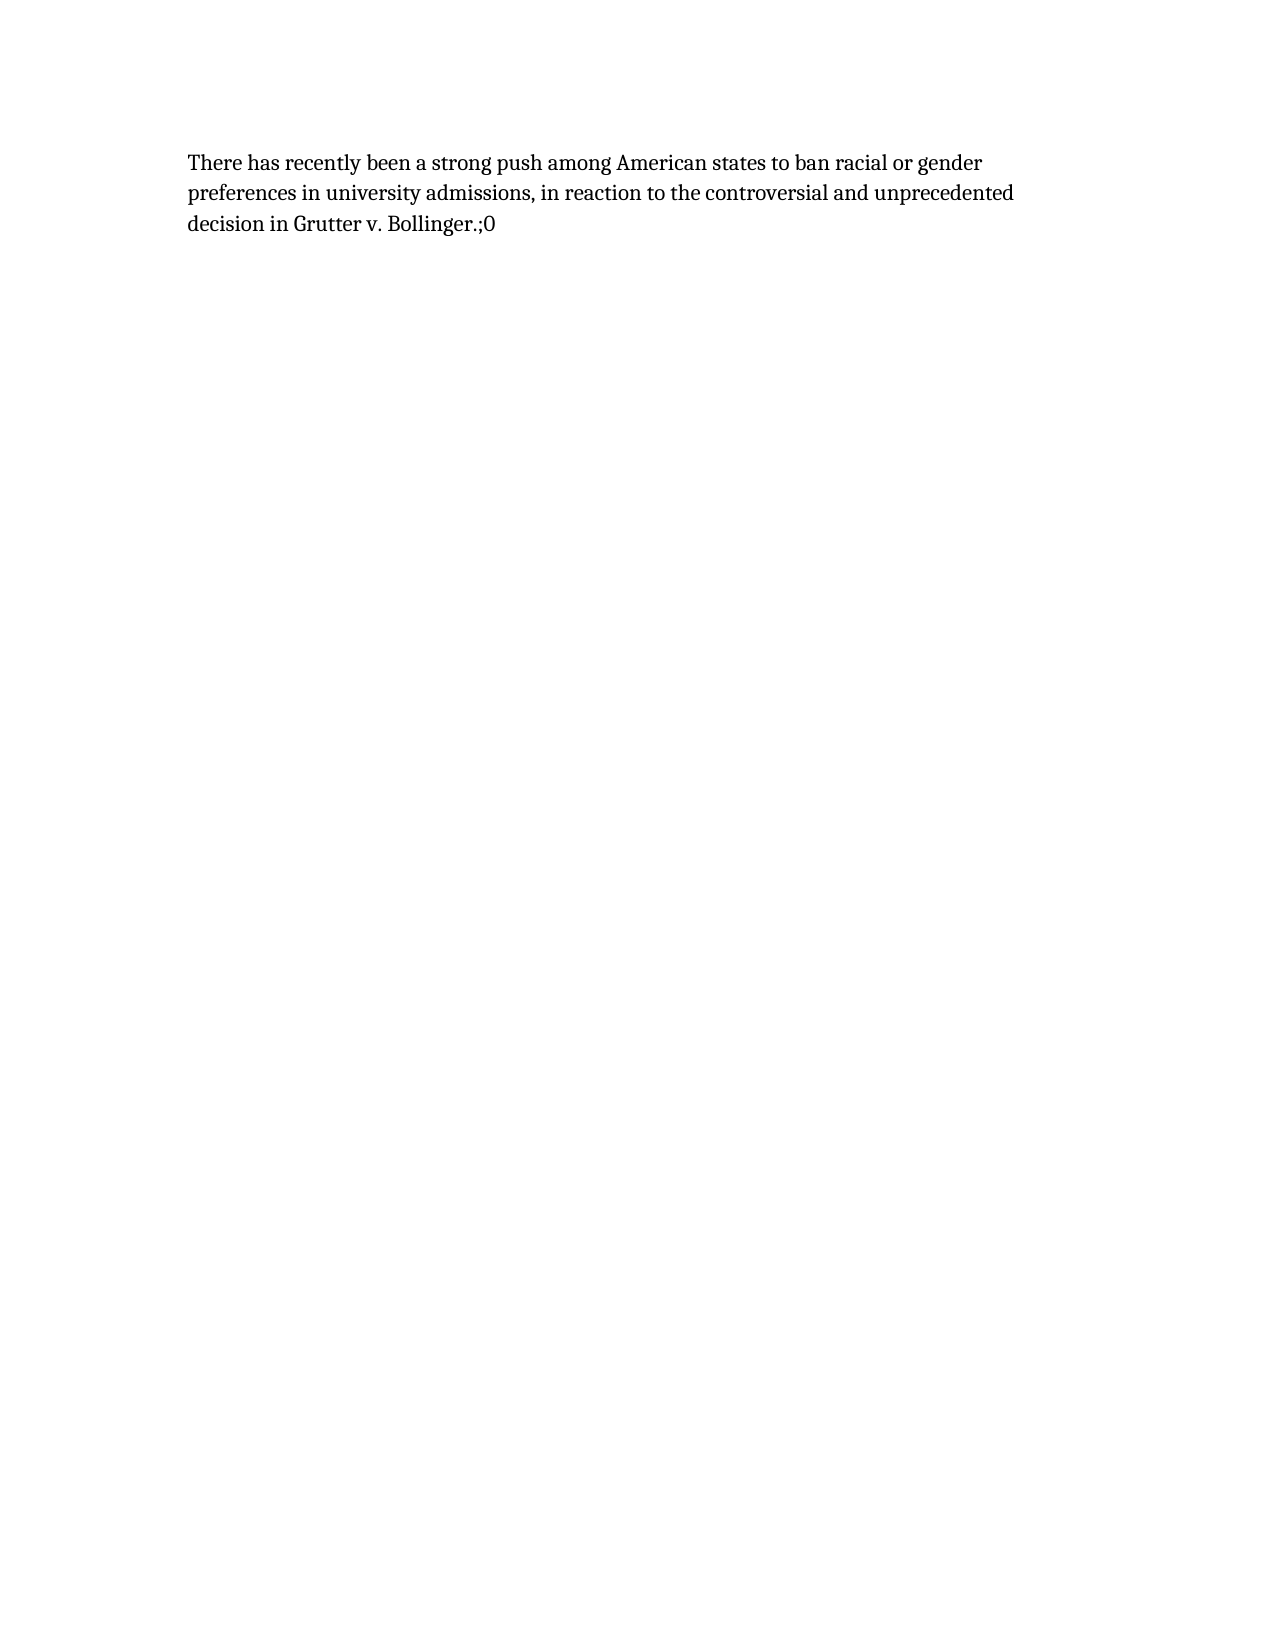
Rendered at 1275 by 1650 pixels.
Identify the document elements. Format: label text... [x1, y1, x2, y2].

text There has recently been a strong push among American states to ban racial or gender preferences in university admissions, in reaction to the controversial and unprecedented decision in Grutter v. Bollinger.;0 [187, 150, 1087, 237]
